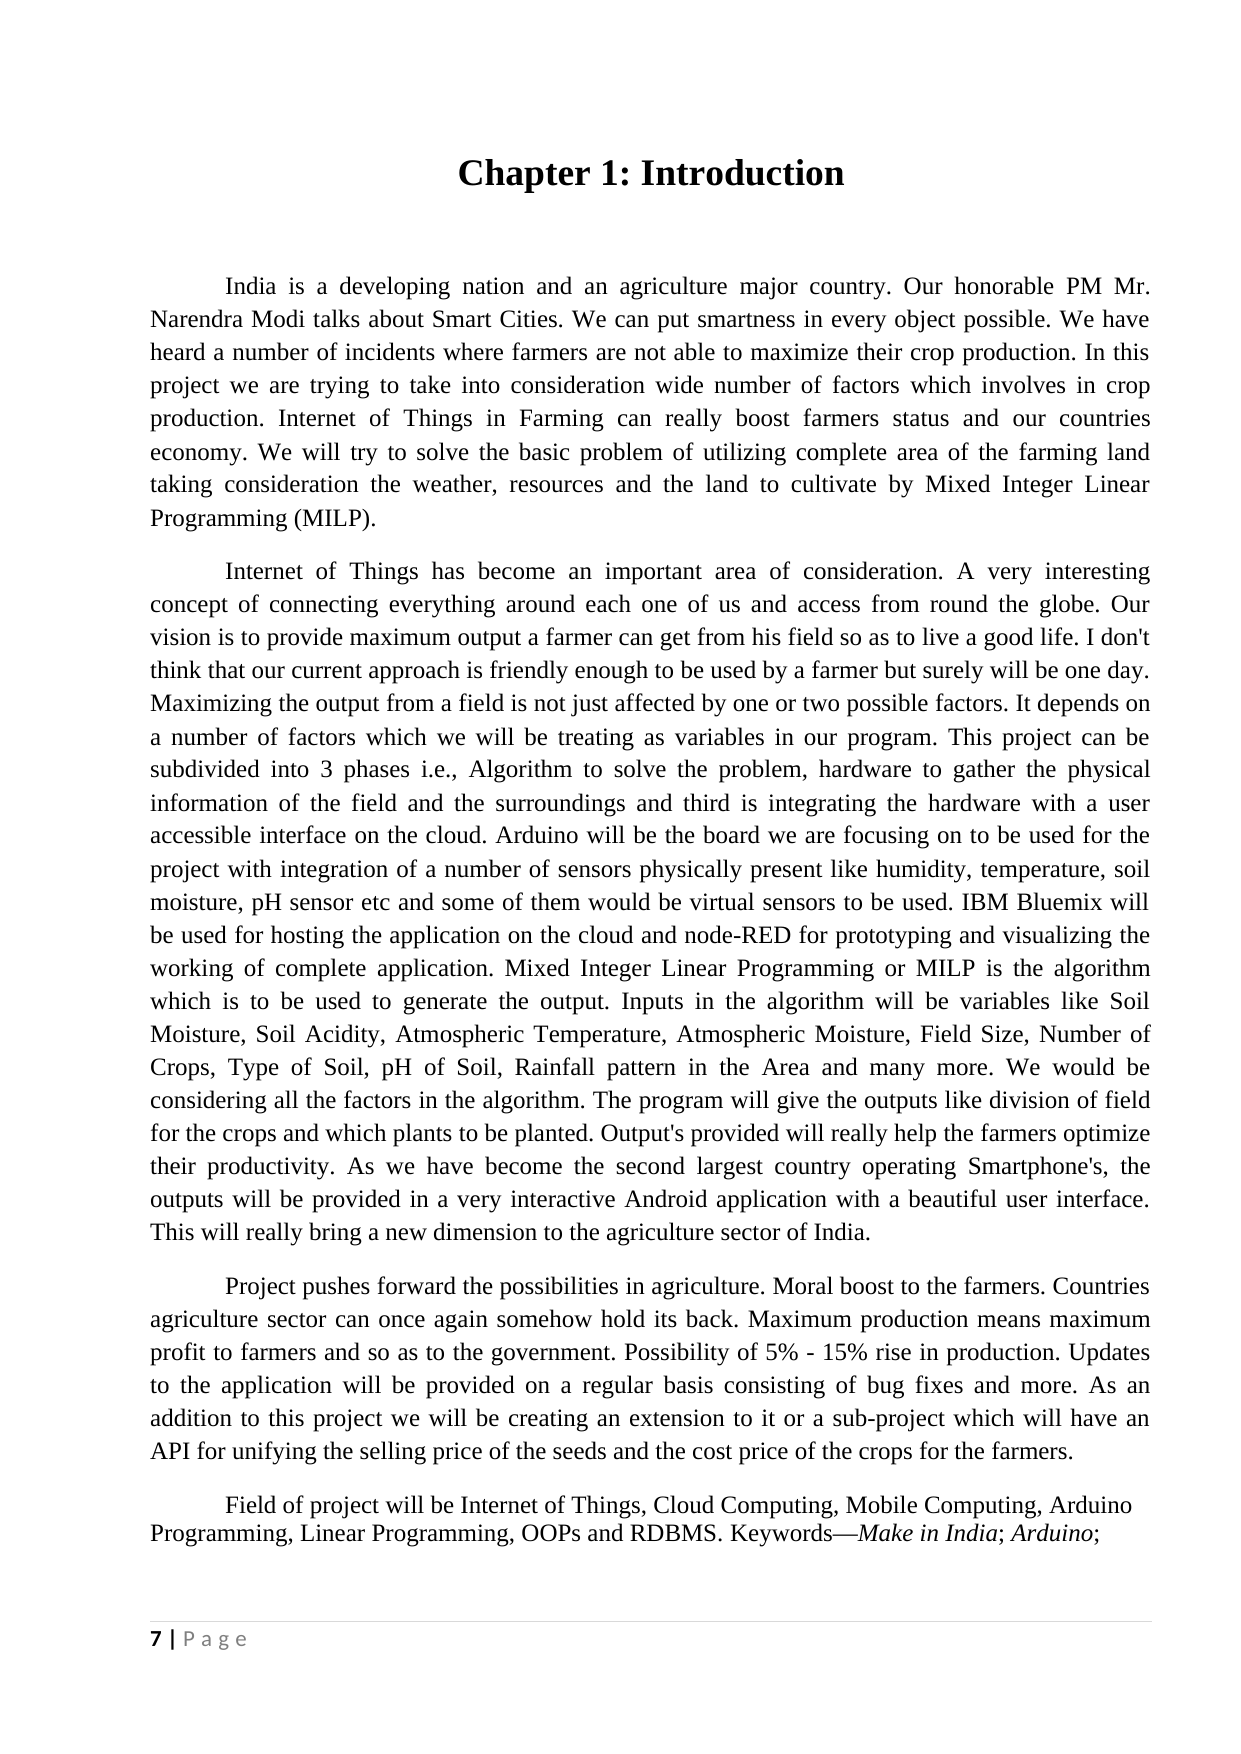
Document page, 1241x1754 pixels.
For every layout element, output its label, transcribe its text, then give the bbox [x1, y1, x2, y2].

text India is a developing nation and an agriculture major country. Our honorable PM Mr. Narendra Modi talks about Smart Cities. We can put smartness in every object possible. We have heard a number of incidents where farmers are not able to maximize their crop production. In this project we are trying to take into consideration wide number of factors which involves in crop production. Internet of Things in Farming can really boost farmers status and our countries economy. We will try to solve the basic problem of utilizing complete area of the farming land taking consideration the weather, resources and the land to cultivate by Mixed Integer Linear Programming (MILP). [150, 271, 1152, 531]
text Project pushes forward the possibilities in agriculture. Moral boost to the farmers. Countries agriculture sector can once again somehow hold its back. Maximum production means maximum profit to farmers and so as to the government. Possibility of 5% - 15% rise in production. Updates to the application will be provided on a regular basis consisting of bug fixes and more. As an addition to this project we will be creating an extension to it or a sub-project which will have an API for unifying the selling price of the seeds and the cost price of the crops for the farmers. [150, 1271, 1152, 1464]
text Chapter 1: Introduction [150, 150, 1152, 193]
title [150, 1490, 1152, 1547]
text Internet of Things has become an important area of consideration. A very interesting concept of connecting everything around each one of us and access from round the globe. Our vision is to provide maximum output a farmer can get from his field so as to live a good life. I don't think that our current approach is friendly enough to be used by a farmer but surely will be one day. Maximizing the output from a field is not just affected by one or two possible factors. It depends on a number of factors which we will be treating as variables in our program. This project can be subdivided into 3 phases i.e., Algorithm to solve the problem, hardware to gather the physical information of the field and the surroundings and third is integrating the hardware with a user accessible interface on the cloud. Arduino will be the board we are focusing on to be used for the project with integration of a number of sensors physically present like humidity, temperature, soil moisture, pH sensor etc and some of them would be virtual sensors to be used. IBM Bluemix will be used for hosting the application on the cloud and node-RED for prototyping and visualizing the working of complete application. Mixed Integer Linear Programming or MILP is the algorithm which is to be used to generate the output. Inputs in the algorithm will be variables like Soil Moisture, Soil Acidity, Atmospheric Temperature, Atmospheric Moisture, Field Size, Number of Crops, Type of Soil, pH of Soil, Rainfall pattern in the Area and many more. We would be considering all the factors in the algorithm. The program will give the outputs like division of field for the crops and which plants to be planted. Output's provided will really help the farmers optimize their productivity. As we have become the second largest country operating Smartphone's, the outputs will be provided in a very interactive Android application with a beautiful user interface. This will really bring a new dimension to the agriculture sector of India. [150, 556, 1152, 1246]
